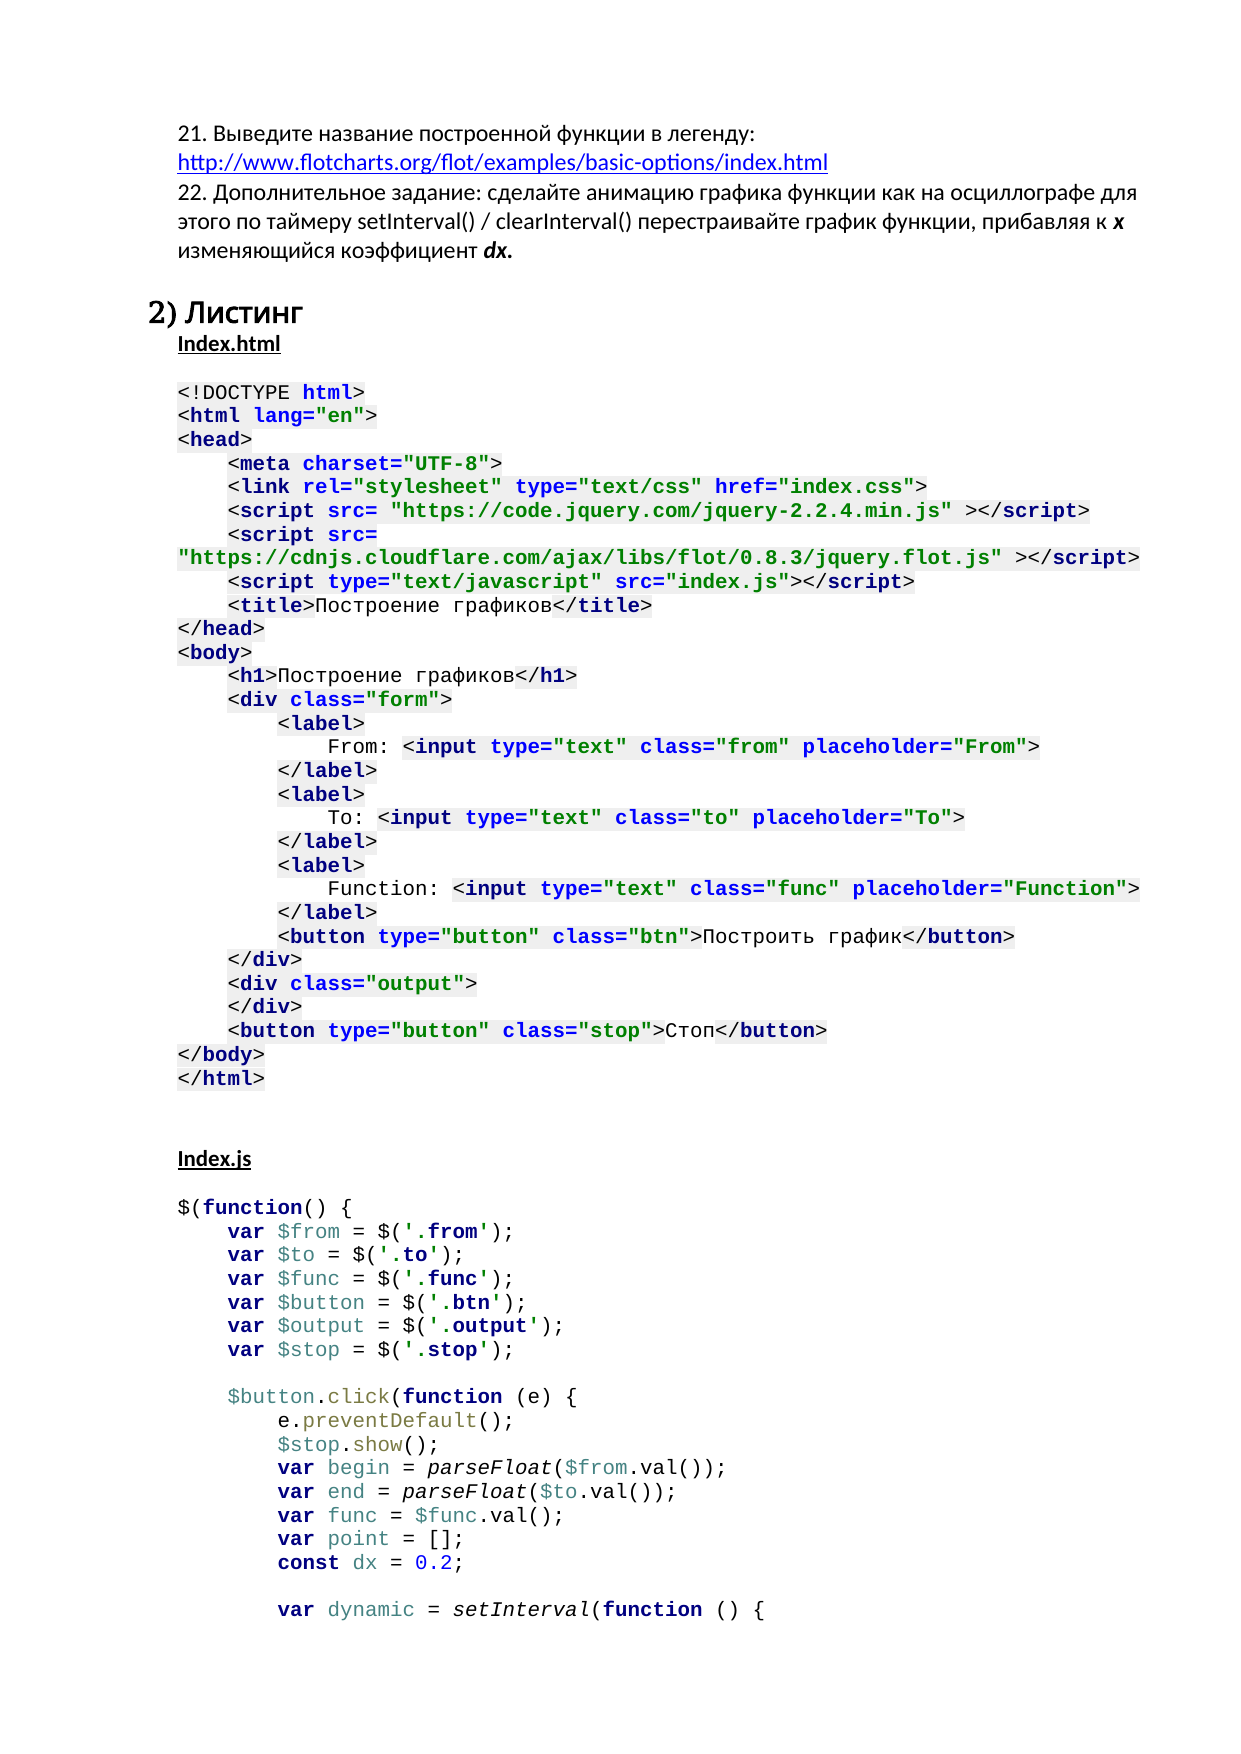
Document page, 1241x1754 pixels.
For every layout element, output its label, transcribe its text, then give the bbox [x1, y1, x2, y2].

text Index.js [177, 1144, 1152, 1172]
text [177, 1197, 1152, 1623]
text 21. Выведите название построенной функции в легенду: [177, 118, 1152, 147]
list Листинг [148, 294, 1152, 329]
text Index.html [177, 329, 1152, 357]
text 22. Дополнительное задание: сделайте анимацию графика функции как на осциллографе для этого по таймеру setInterval() / clearInterval() перестраивайте график функции, прибавляя к x изменяющийся коэффициент dx. [177, 177, 1152, 264]
text http://www.flotcharts.org/flot/examples/basic-options/index.html [177, 147, 1152, 177]
text <!DOCTYPE html> <html lang="en"> <head> <meta charset="UTF-8"> <link rel="stylesheet" type="text/css" href="index.css"> <script src= "https://code.jquery.com/jquery-2.2.4.min.js" ></script> <script src= "https://cdnjs.cloudflare.com/ajax/libs/flot/0.8.3/jquery.flot.js" ></script> <script type="text/javascript" src="index.js"></script> <title>Построение графиков</title> </head> <body> <h1>Построение графиков</h1> <div class="form"> <label> From: <input type="text" class="from" placeholder="From"> </label> <label> To: <input type="text" class="to" placeholder="To"> </label> <label> Function: <input type="text" class="func" placeholder="Function"> </label> <button type="button" class="btn">Построить график</button> </div> <div class="output"> </div> <button type="button" class="stop">Стоп</button> </body> </html> [177, 382, 1152, 1091]
